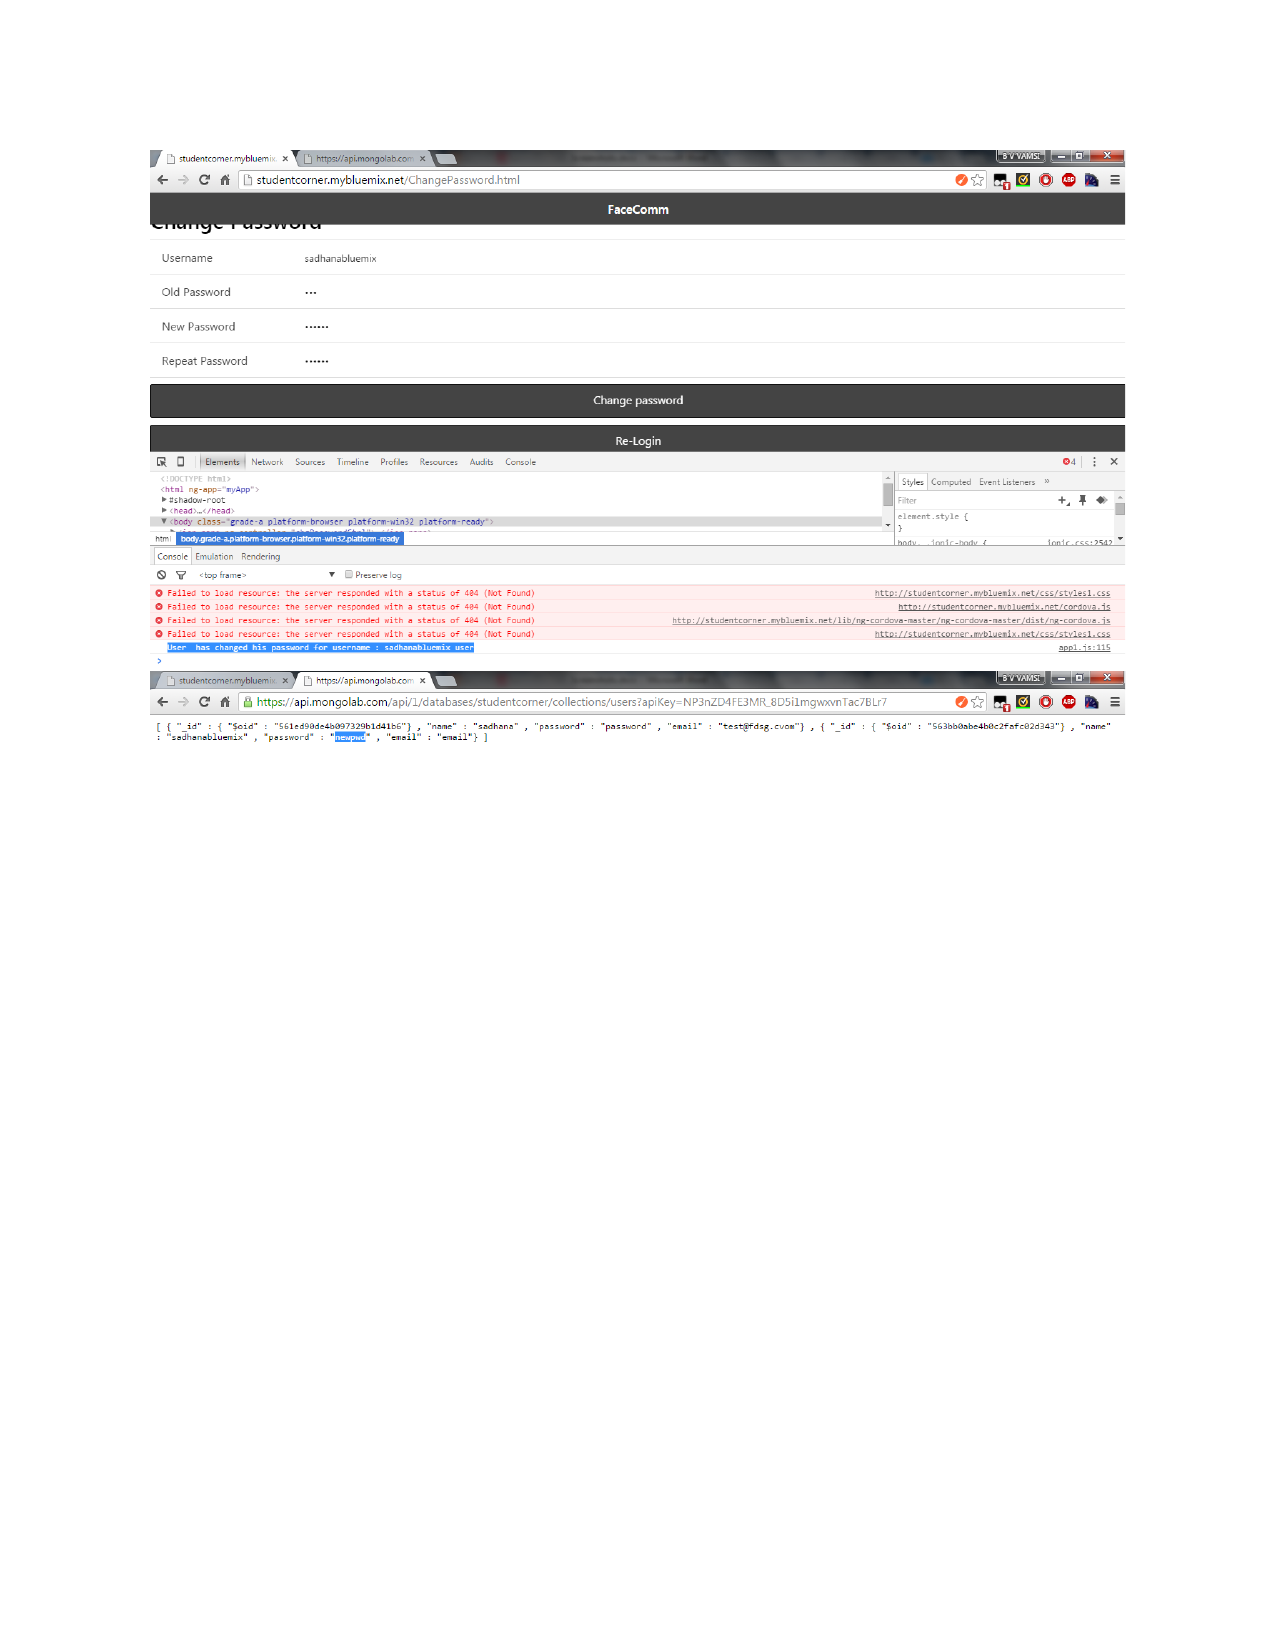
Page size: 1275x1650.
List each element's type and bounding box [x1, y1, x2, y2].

picture [150, 671, 1125, 1192]
picture [150, 150, 1125, 670]
